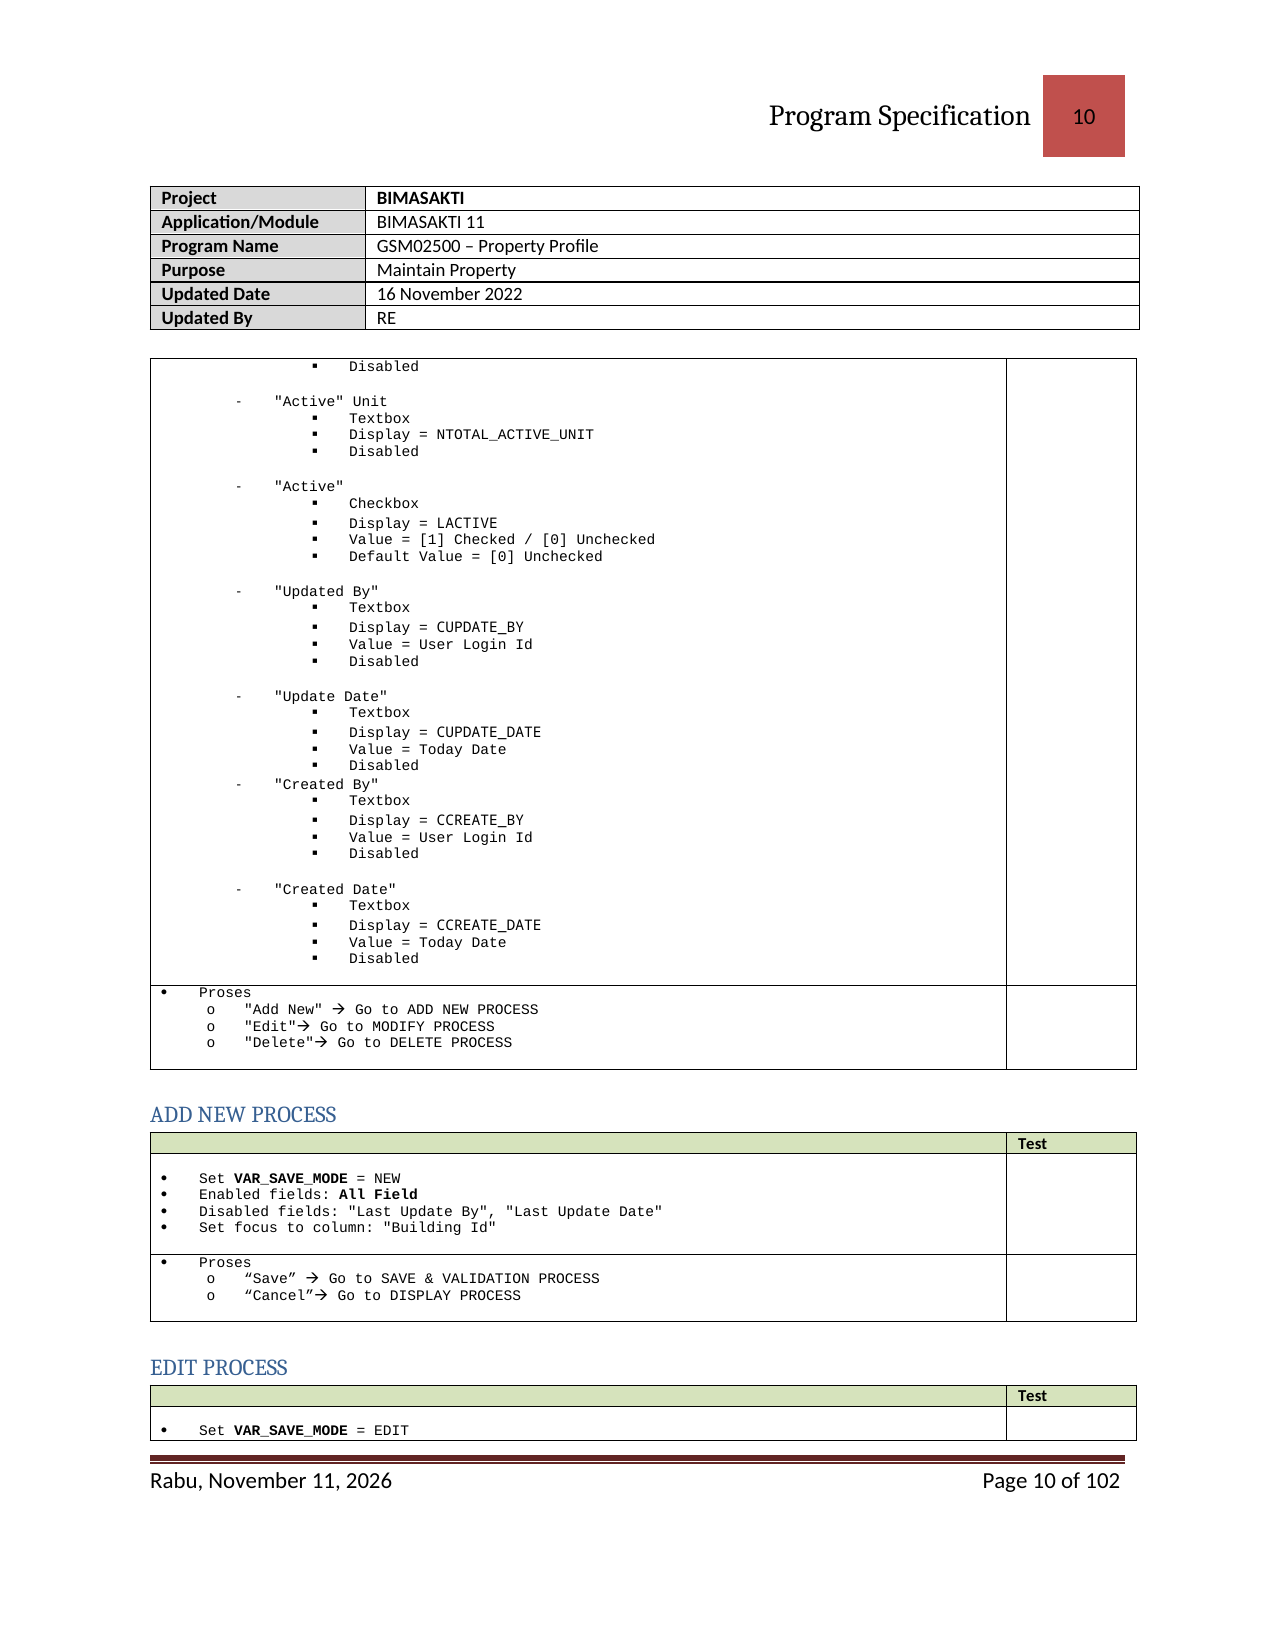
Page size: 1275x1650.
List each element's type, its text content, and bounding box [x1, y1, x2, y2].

table_header [151, 1386, 1006, 1406]
table_cell [1007, 986, 1136, 1068]
table_cell Proses "Add New" Go to ADD NEW PROCESS "Edit" Go to MODIFY PROCESS "Delete" Go to DELETE PROCESS [151, 986, 1006, 1068]
subtitle EDIT PROCESS [150, 1354, 1125, 1381]
table_cell [1007, 1407, 1136, 1440]
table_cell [151, 359, 1006, 985]
table_header Test [1007, 1386, 1136, 1406]
table_header Test [1007, 1133, 1136, 1153]
table_cell [1007, 359, 1136, 985]
table_cell [1007, 1154, 1136, 1254]
subtitle ADD NEW PROCESS [150, 1102, 1125, 1128]
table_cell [151, 1407, 1006, 1440]
table_cell Proses “Save” Go to SAVE & VALIDATION PROCESS “Cancel” Go to DISPLAY PROCESS [151, 1255, 1006, 1321]
table_header [151, 1133, 1006, 1153]
table_cell Set VAR_SAVE_MODE = NEW Enabled fields: All Field Disabled fields: "Last Update By", "Last Update Date" Set focus to column: "Building Id" [151, 1154, 1006, 1254]
table_cell [1007, 1255, 1136, 1321]
